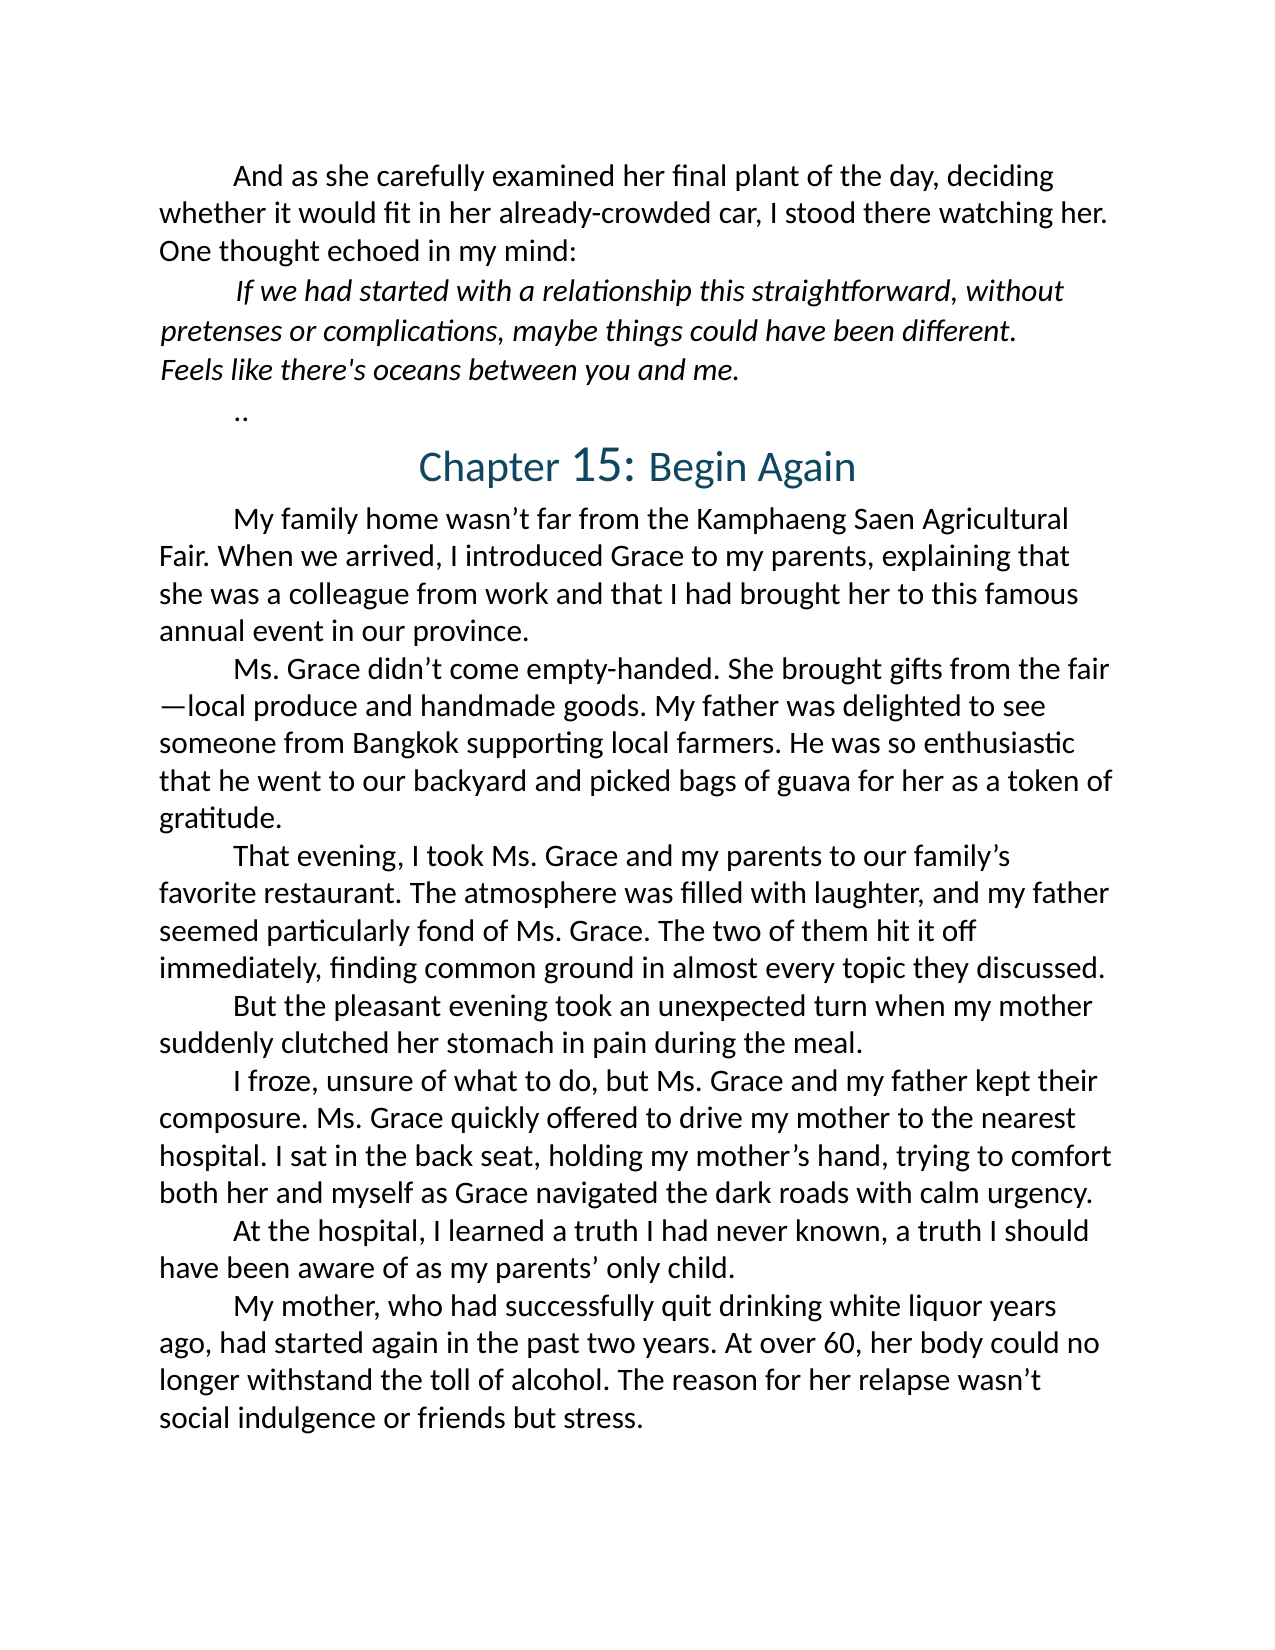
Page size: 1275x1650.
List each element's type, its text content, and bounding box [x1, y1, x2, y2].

text Ms. Grace didn’t come empty-handed. She brought gifts from the fair —local produce and handmade goods. My father was delighted to see someone from Bangkok supporting local farmers. He was so enthusiastic that he went to our backyard and picked bags of guava for her as a token of gratitude. [159, 650, 1114, 837]
subtitle Chapter 15: Begin Again [167, 431, 1108, 495]
text If we had started with a relationship this straightforward, without pretenses or complications, maybe things could have been different. Feels like there's oceans between you and me. [160, 272, 1076, 388]
text But the pleasant evening took an unexpected turn when my mother suddenly clutched her stomach in pain during the meal. [159, 987, 1114, 1061]
text .. [234, 391, 1115, 429]
text That evening, I took Ms. Grace and my parents to our family’s favorite restaurant. The atmosphere was filled with laughter, and my father seemed particularly fond of Ms. Grace. The two of them hit it off immediately, finding common ground in almost every topic they discussed. [159, 837, 1114, 986]
text My mother, who had successfully quit drinking white liquor years ago, had started again in the past two years. At over 60, her body could no longer withstand the toll of alcohol. The reason for her relapse wasn’t social indulgence or friends but stress. [159, 1286, 1114, 1436]
text I froze, unsure of what to do, but Ms. Grace and my father kept their composure. Ms. Grace quickly offered to drive my mother to the nearest hospital. I sat in the back seat, holding my mother’s hand, trying to comfort both her and myself as Grace navigated the dark roads with calm urgency. [159, 1062, 1114, 1211]
text My family home wasn’t far from the Kamphaeng Saen Agricultural Fair. When we arrived, I introduced Grace to my parents, explaining that she was a colleague from work and that I had brought her to this famous annual event in our province. [159, 500, 1114, 649]
text And as she carefully examined her final plant of the day, deciding whether it would fit in her already-crowded car, I stood there watching her. [159, 156, 1114, 231]
text One thought echoed in my mind: [159, 231, 1114, 269]
text At the hospital, I learned a truth I had never known, a truth I should have been aware of as my parents’ only child. [159, 1211, 1114, 1286]
